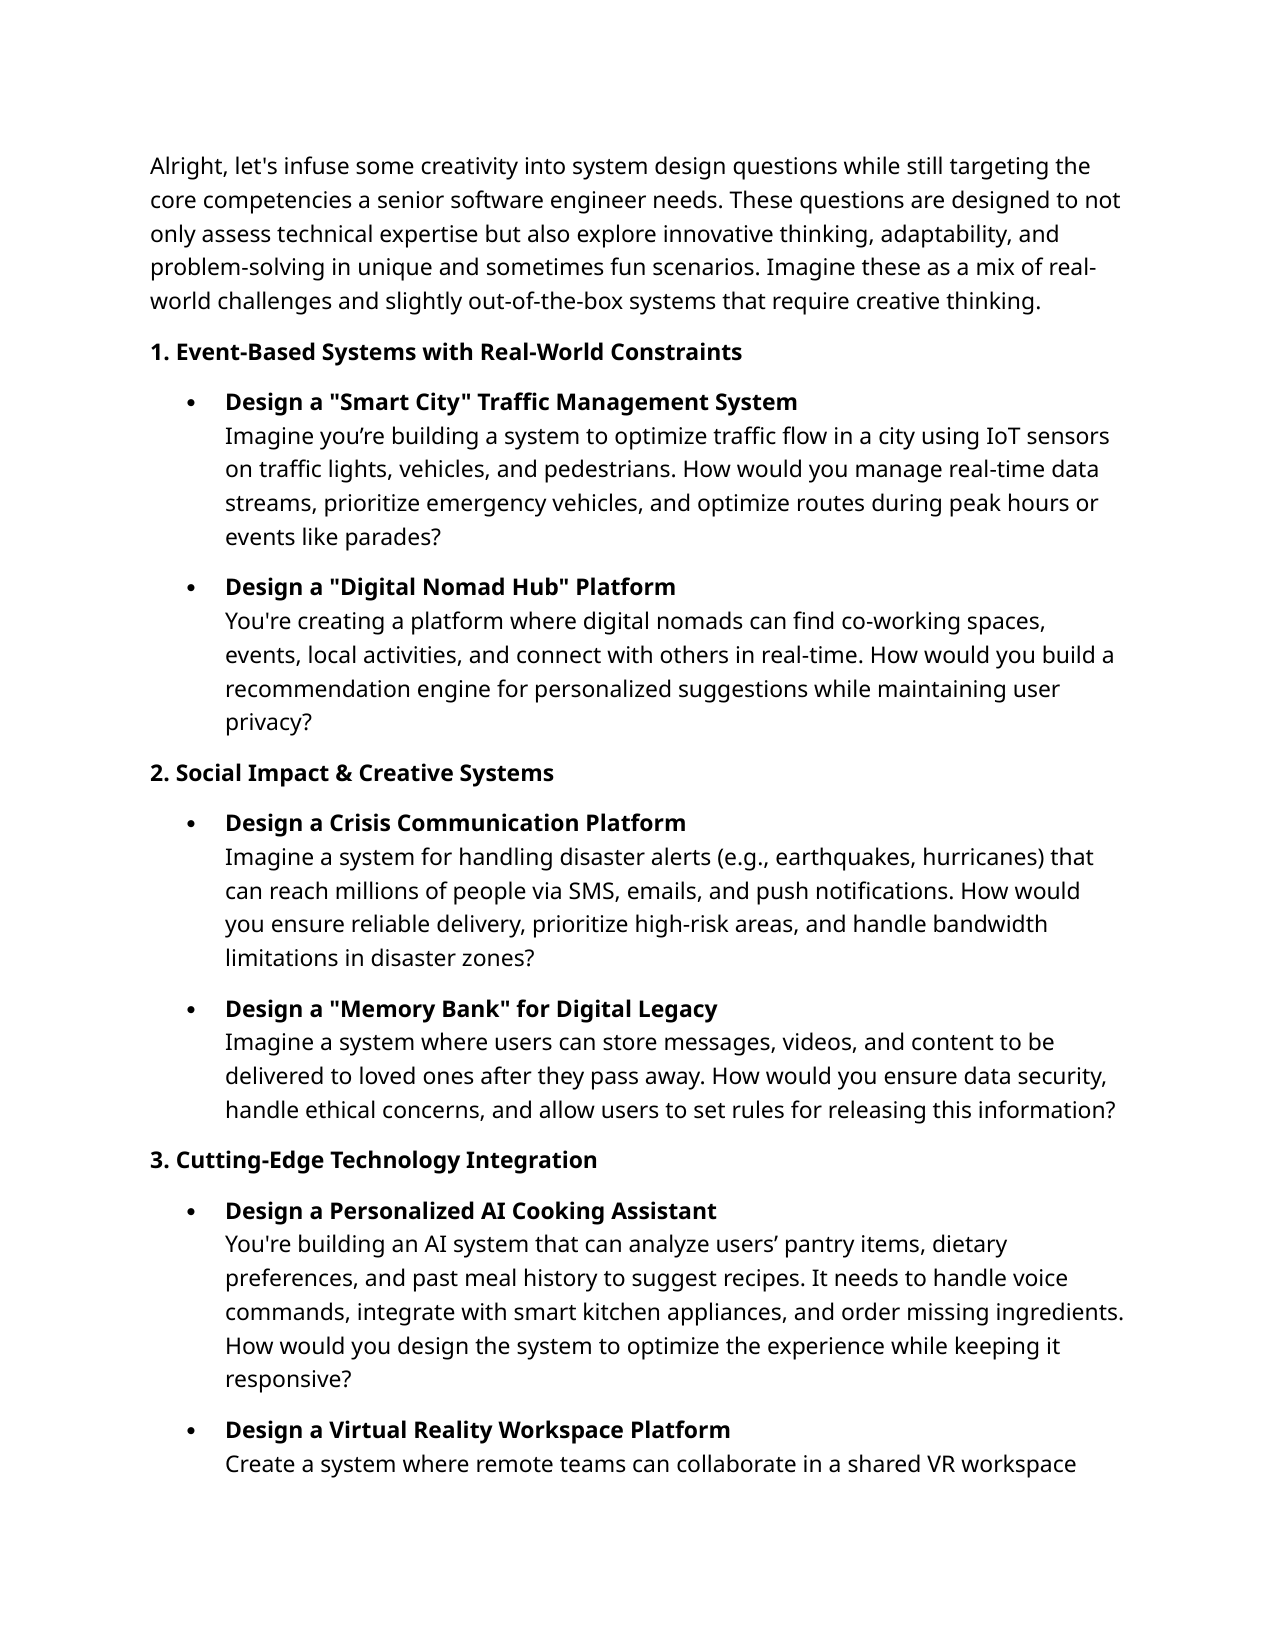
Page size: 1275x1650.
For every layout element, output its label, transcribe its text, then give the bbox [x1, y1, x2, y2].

list Design a "Digital Nomad Hub" Platform You're creating a platform where digital nomads can find co-working spaces, events, local activities, and connect with others in real-time. How would you build a recommendation engine for personalized suggestions while maintaining user privacy? [187, 571, 1125, 737]
text 3. Cutting-Edge Technology Integration [150, 1144, 1125, 1175]
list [187, 1414, 1125, 1479]
text Alright, let's infuse some creativity into system design questions while still targeting the core competencies a senior software engineer needs. These questions are designed to not only assess technical expertise but also explore innovative thinking, adaptability, and problem-solving in unique and sometimes fun scenarios. Imagine these as a mix of real-world challenges and slightly out-of-the-box systems that require creative thinking. [150, 150, 1125, 316]
list Design a "Smart City" Traffic Management System Imagine you’re building a system to optimize traffic flow in a city using IoT sensors on traffic lights, vehicles, and pedestrians. How would you manage real-time data streams, prioritize emergency vehicles, and optimize routes during peak hours or events like parades? [187, 386, 1125, 552]
list Design a Crisis Communication Platform Imagine a system for handling disaster alerts (e.g., earthquakes, hurricanes) that can reach millions of people via SMS, emails, and push notifications. How would you ensure reliable delivery, prioritize high-risk areas, and handle bandwidth limitations in disaster zones? [187, 807, 1125, 973]
text 1. Event-Based Systems with Real-World Constraints [150, 335, 1125, 367]
list Design a "Memory Bank" for Digital Legacy Imagine a system where users can store messages, videos, and content to be delivered to loved ones after they pass away. How would you ensure data security, handle ethical concerns, and allow users to set rules for releasing this information? [187, 992, 1125, 1125]
list Design a Personalized AI Cooking Assistant You're building an AI system that can analyze users’ pantry items, dietary preferences, and past meal history to suggest recipes. It needs to handle voice commands, integrate with smart kitchen appliances, and order missing ingredients. How would you design the system to optimize the experience while keeping it responsive? [187, 1194, 1125, 1394]
text 2. Social Impact & Creative Systems [150, 757, 1125, 788]
